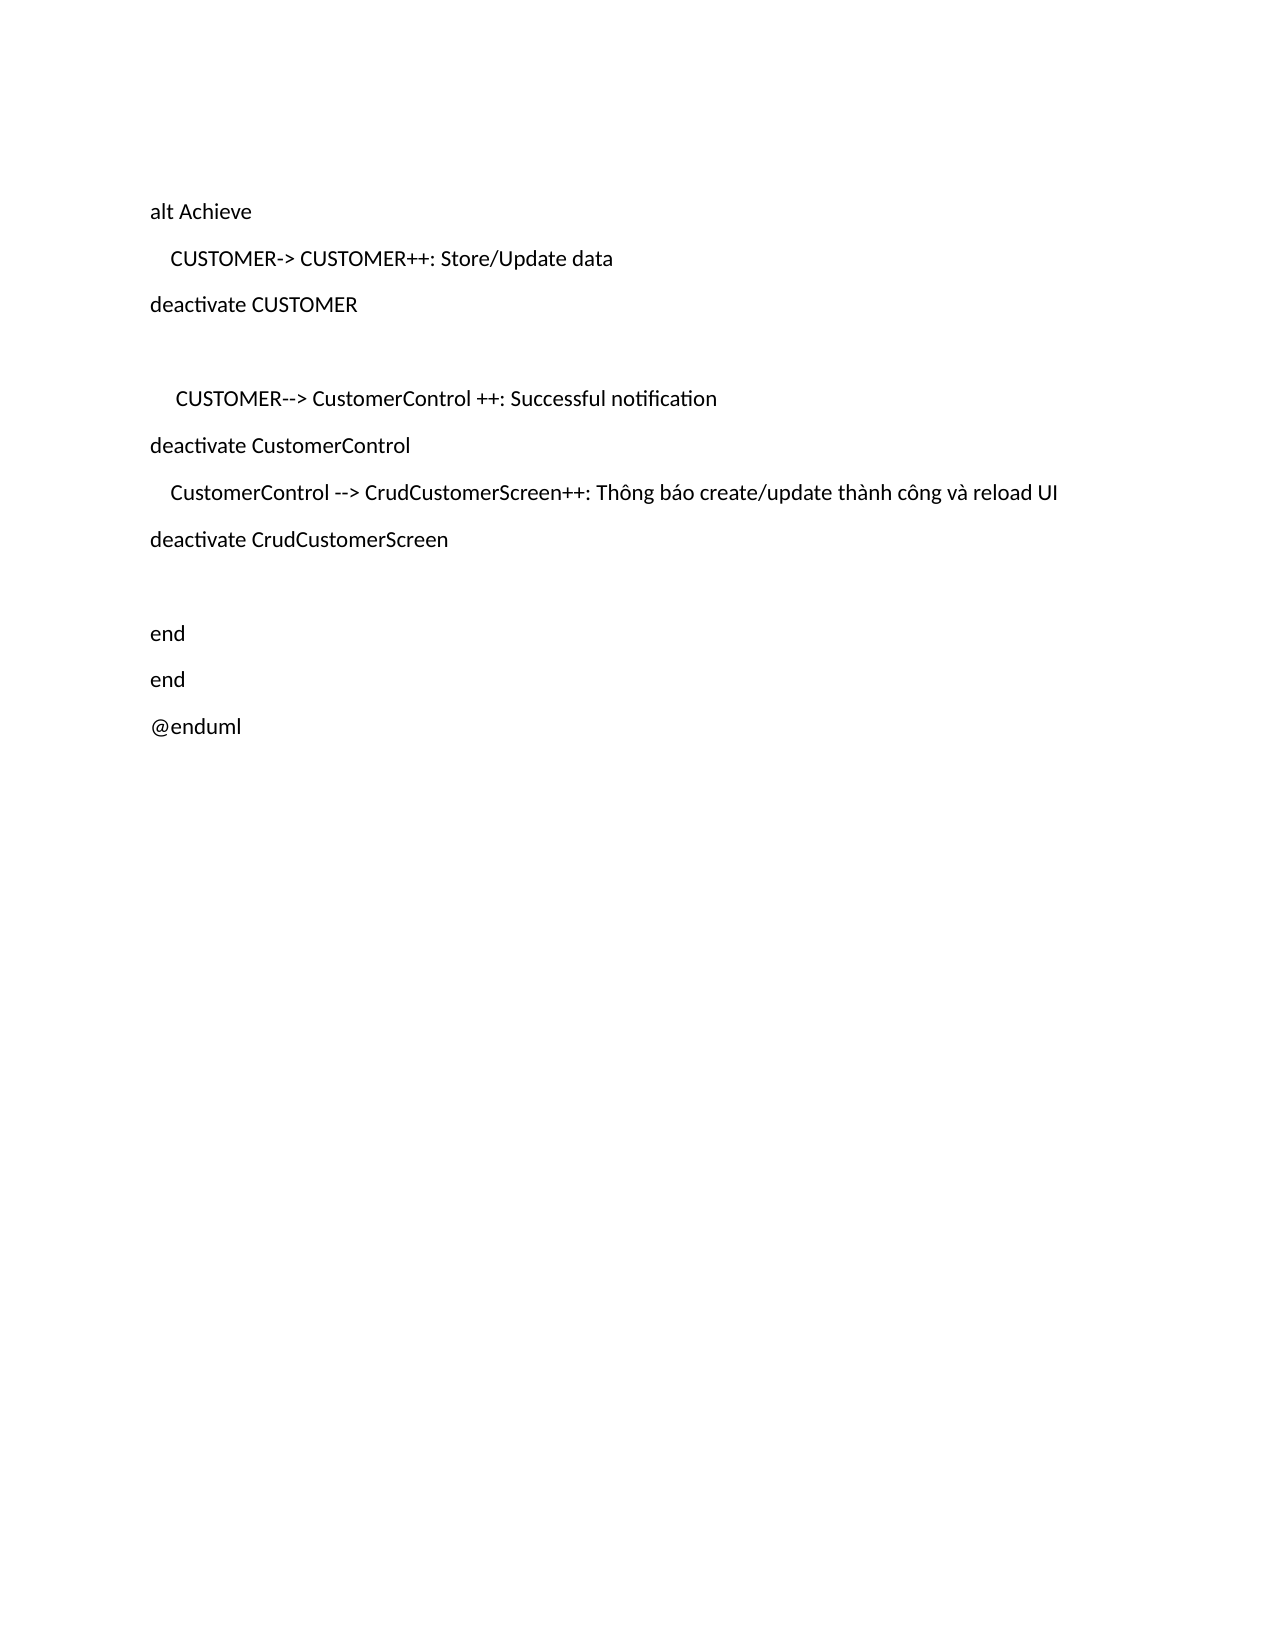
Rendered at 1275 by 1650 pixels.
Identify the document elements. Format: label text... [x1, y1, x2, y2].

text end [150, 666, 1125, 694]
text CUSTOMER-> CUSTOMER++: Store/Update data [150, 244, 1125, 272]
text CustomerControl --> CrudCustomerScreen++: Thông báo create/update thành công và reload UI [150, 478, 1125, 506]
text deactivate CustomerControl [150, 431, 1125, 459]
text @enduml [150, 712, 1125, 741]
text deactivate CUSTOMER [150, 291, 1125, 319]
text CUSTOMER--> CustomerControl ++: Successful notification [150, 384, 1125, 412]
text alt Achieve [150, 197, 1125, 225]
text end [150, 619, 1125, 647]
text deactivate CrudCustomerScreen [150, 525, 1125, 553]
